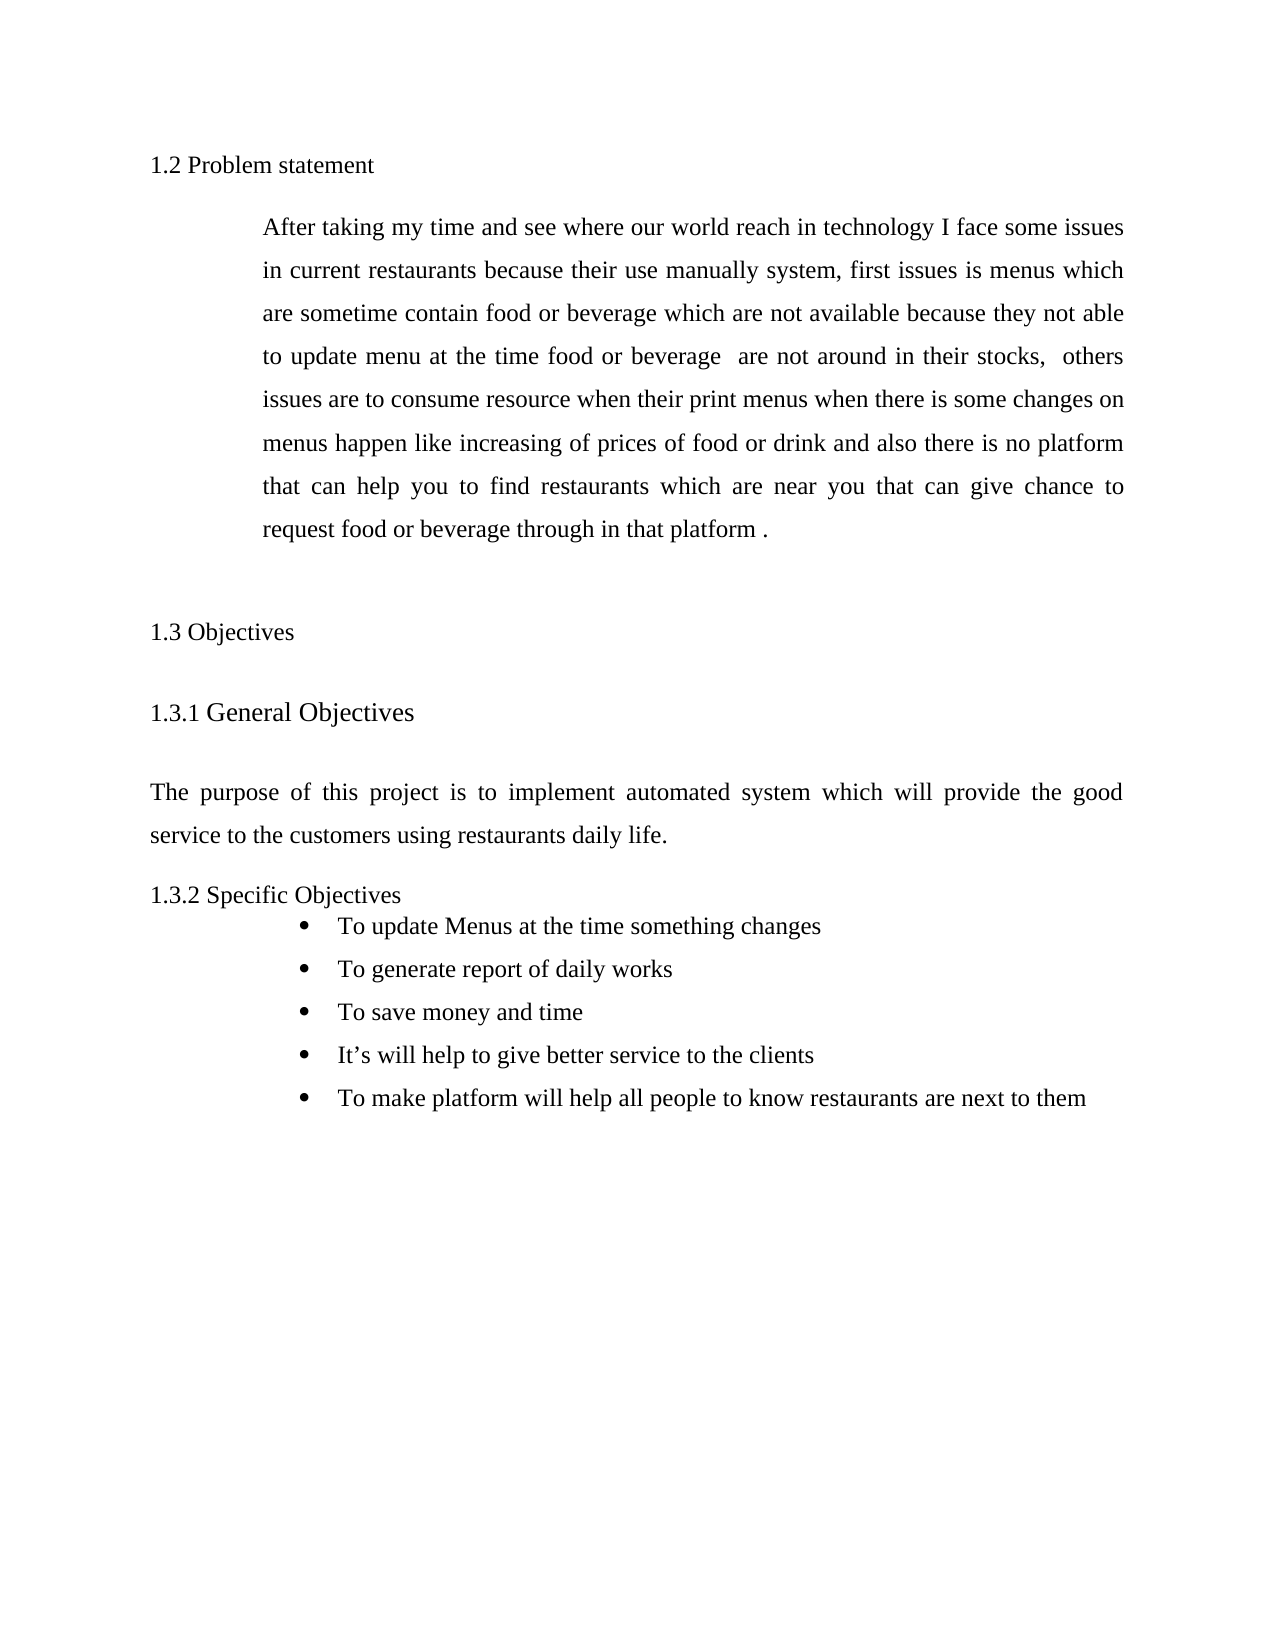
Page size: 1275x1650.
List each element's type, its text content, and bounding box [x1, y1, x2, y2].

subtitle 1.2 Problem statement [150, 150, 1125, 179]
subtitle 1.3.2 Specific Objectives [150, 880, 1125, 908]
list To update Menus at the time something changes [300, 911, 1125, 939]
list To generate report of daily works [300, 954, 1125, 983]
list To make platform will help all people to know restaurants are next to them [300, 1083, 1125, 1112]
list It’s will help to give better service to the clients [300, 1040, 1125, 1069]
list To save money and time [300, 997, 1125, 1026]
subtitle 1.3 Objectives [150, 617, 1125, 646]
list After taking my time and see where our world reach in technology I face some issues in current restaurants because their use manually system, first issues is menus which are sometime contain food or beverage which are not available because they not able to update menu at the time food or beverage are not around in their stocks, others issues are to consume resource when their print menus when there is some changes on menus happen like increasing of prices of food or drink and also there is no platform that can help you to find restaurants which are near you that can give chance to request food or beverage through in that platform . [262, 212, 1125, 543]
text The purpose of this project is to implement automated system which will provide the good service to the customers using restaurants daily life. [150, 777, 1125, 849]
subtitle 1.3.1 General Objectives [150, 696, 1125, 727]
